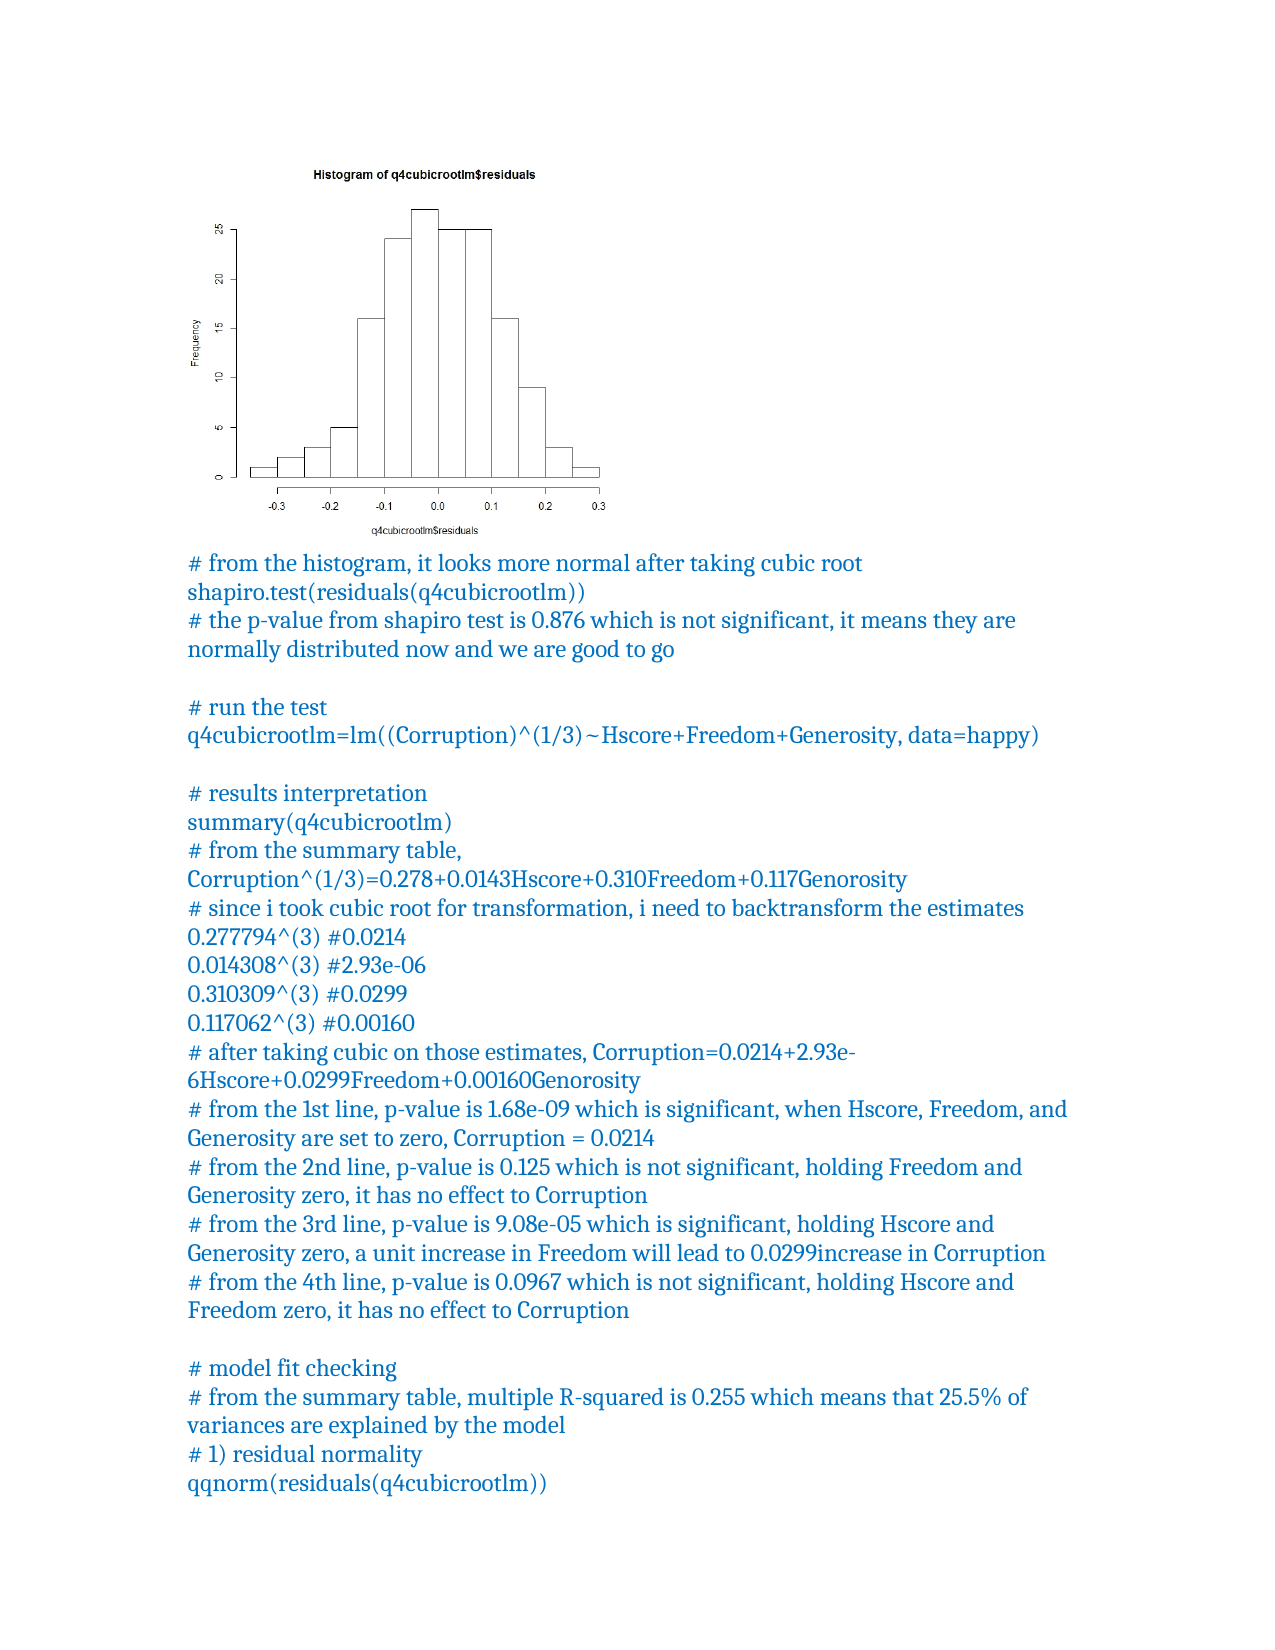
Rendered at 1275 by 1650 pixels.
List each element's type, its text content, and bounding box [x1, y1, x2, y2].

text 0.014308^(3) #2.93e-06 [187, 951, 1087, 980]
text 0.117062^(3) #0.00160 [187, 1009, 1087, 1038]
text # from the 1st line, p-value is 1.68e-09 which is significant, when Hscore, Freedom, and Generosity are set to zero, Corruption = 0.0214 [187, 1095, 1087, 1153]
text # run the test [187, 693, 1087, 721]
picture [187, 150, 638, 549]
text # from the histogram, it looks more normal after taking cubic root [187, 549, 1087, 578]
text 0.310309^(3) #0.0299 [187, 980, 1087, 1009]
text summary(q4cubicrootlm) [187, 808, 1087, 836]
text shapiro.test(residuals(q4cubicrootlm)) [187, 578, 1087, 606]
text # results interpretation [187, 779, 1087, 808]
text # from the 3rd line, p-value is 9.08e-05 which is significant, holding Hscore and Generosity zero, a unit increase in Freedom will lead to 0.0299increase in Corruption [187, 1210, 1087, 1268]
text # 1) residual normality [187, 1440, 1087, 1469]
text # from the summary table, Corruption^(1/3)=0.278+0.0143Hscore+0.310Freedom+0.117Genorosity [187, 836, 1087, 894]
text # model fit checking [187, 1354, 1087, 1383]
text # after taking cubic on those estimates, Corruption=0.0214+2.93e-6Hscore+0.0299Freedom+0.00160Genorosity [187, 1038, 1087, 1095]
text qqnorm(residuals(q4cubicrootlm)) [187, 1469, 1087, 1498]
text q4cubicrootlm=lm((Corruption)^(1/3)~Hscore+Freedom+Generosity, data=happy) [187, 721, 1087, 750]
text # from the 4th line, p-value is 0.0967 which is not significant, holding Hscore and Freedom zero, it has no effect to Corruption [187, 1268, 1087, 1325]
text # the p-value from shapiro test is 0.876 which is not significant, it means they are normally distributed now and we are good to go [187, 606, 1087, 664]
text # from the 2nd line, p-value is 0.125 which is not significant, holding Freedom and Generosity zero, it has no effect to Corruption [187, 1153, 1087, 1210]
text 0.277794^(3) #0.0214 [187, 923, 1087, 951]
text # from the summary table, multiple R-squared is 0.255 which means that 25.5% of variances are explained by the model [187, 1383, 1087, 1440]
text # since i took cubic root for transformation, i need to backtransform the estimates [187, 894, 1087, 923]
